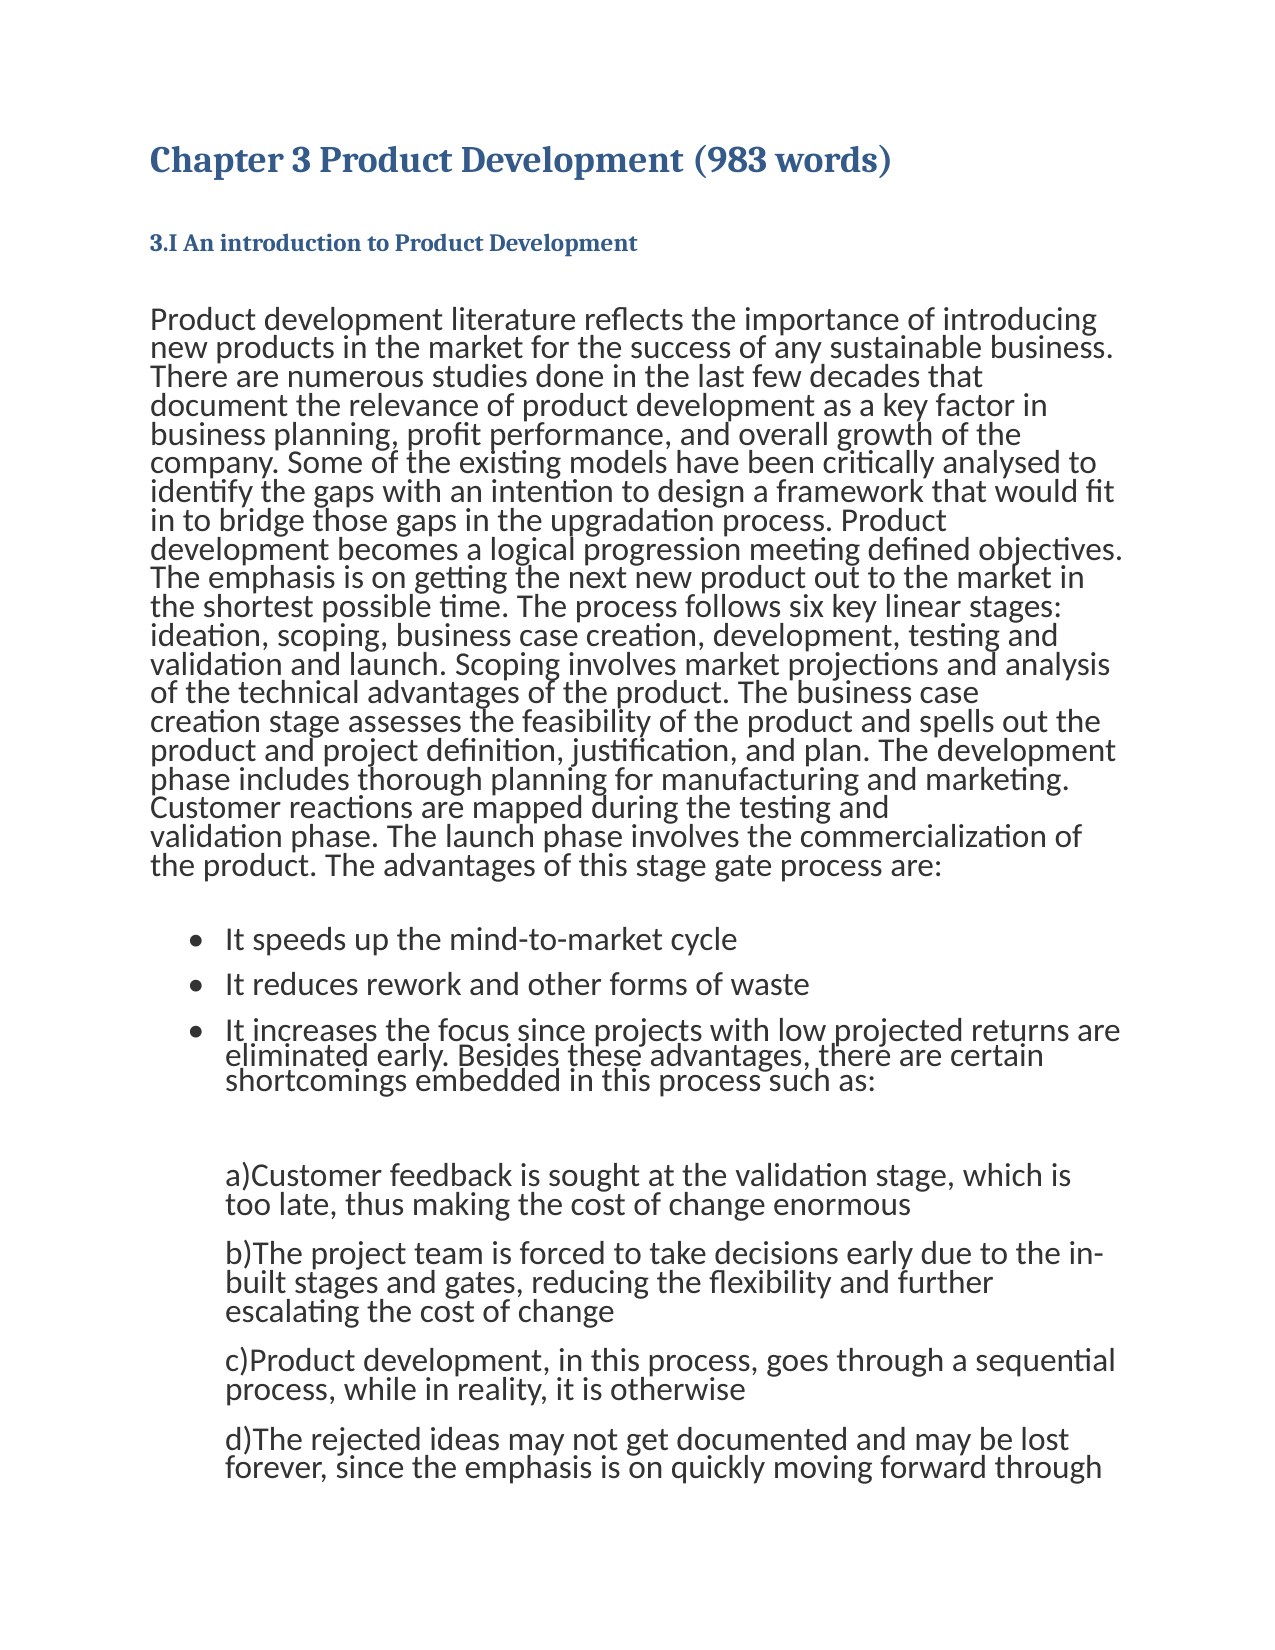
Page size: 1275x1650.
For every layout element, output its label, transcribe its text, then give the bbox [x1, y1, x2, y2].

text a)Customer feedback is sought at the validation stage, which is too late, thus making the cost of change enormous [225, 1163, 1125, 1221]
list It speeds up the mind-to-market cycle [187, 930, 1125, 955]
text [225, 1427, 1125, 1484]
list It reduces rework and other forms of waste [187, 976, 1125, 1001]
text Chapter 3 Product Development (983 words) [150, 150, 1125, 179]
list It increases the focus since projects with low projected returns are eliminated early. Besides these advantages, there are certain shortcomings embedded in this process such as: [187, 1022, 1125, 1097]
text b)The project team is forced to take decisions early due to the in-built stages and gates, reducing the flexibility and further escalating the cost of change [225, 1242, 1125, 1328]
text c)Product development, in this process, goes through a sequential process, while in reality, it is otherwise [225, 1349, 1125, 1406]
text Product development literature reflects the importance of introducing new products in the market for the success of any sustainable business. There are numerous studies done in the last few decades that document the relevance of product development as a key factor in business planning, profit performance, and overall growth of the company. Some of the existing models have been critically analysed to identify the gaps with an intention to design a framework that would fit in to bridge those gaps in the upgradation process. Product development becomes a logical progression meeting defined objectives. The emphasis is on getting the next new product out to the market in the shortest possible time. The process follows six key linear stages: ideation, scoping, business case creation, development, testing and validation and launch. Scoping involves market projections and analysis of the technical advantages of the product. The business case creation stage assesses the feasibility of the product and spells out the product and project definition, justification, and plan. The development phase includes thorough planning for manufacturing and marketing. Customer reactions are mapped during the testing and validation phase. The launch phase involves the commercialization of the product. The advantages of this stage gate process are: [150, 307, 1125, 882]
text 3.I An introduction to Product Development [150, 229, 1125, 257]
